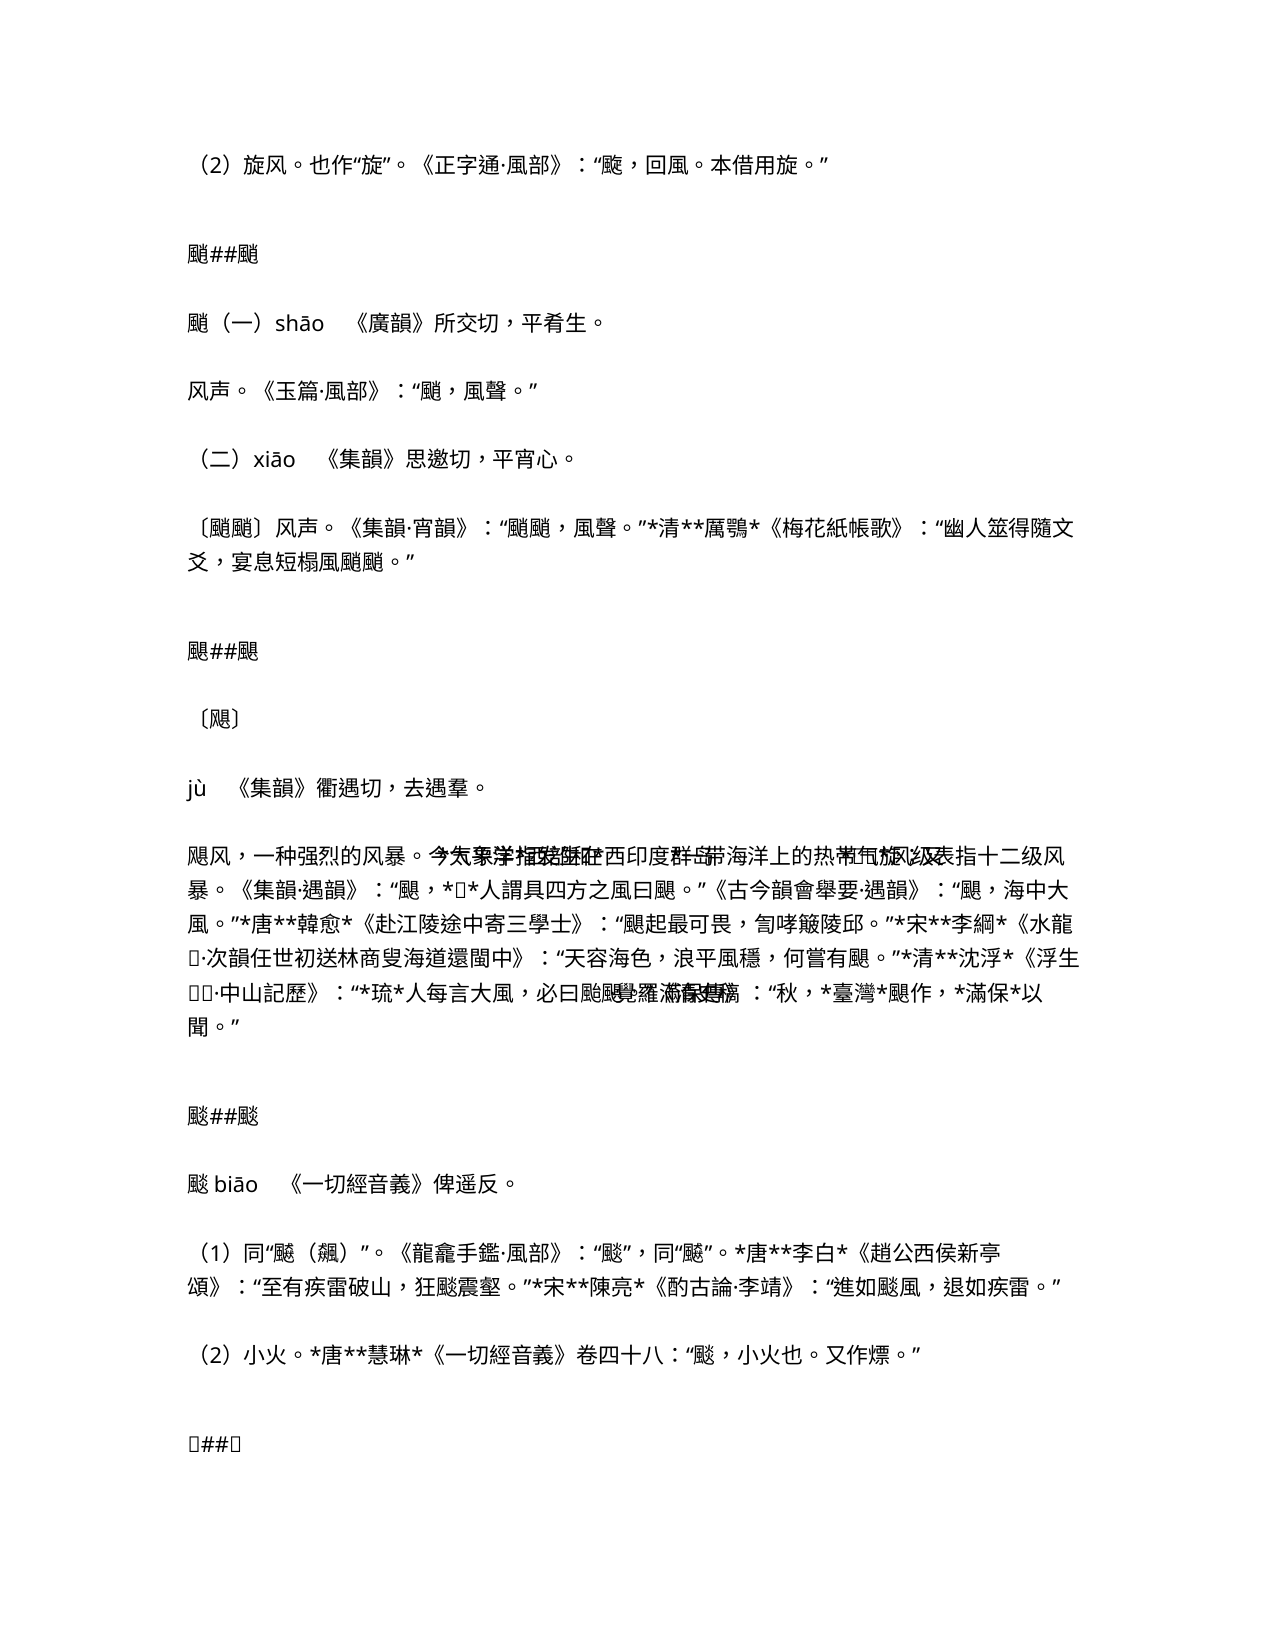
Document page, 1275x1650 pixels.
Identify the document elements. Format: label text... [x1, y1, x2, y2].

text 颶##颶 〔飓〕 jù 《集韻》衢遇切，去遇羣。 飓风，一种强烈的风暴。今气象学指发生在*太平洋*西部和*西印度群岛*一带海洋上的热带气旋；又*蒲氏*风级表指十二级风暴。《集韻·遇韻》：“颶，*越*人謂具四方之風曰颶。”《古今韻會舉要·遇韻》：“颶，海中大風。”*唐**韓愈*《赴江陵途中寄三學士》：“颶起最可畏，訇哮簸陵邱。”*宋**李綱*《水龍吟·次韻任世初送林商叟海道還閩中》：“天容海色，浪平風穩，何嘗有颶。”*清**沈浮*《浮生六記·中山記歷》：“*琉*人每言大風，必曰颱颶。”《清史稿·覺羅滿保傳》：“秋，*臺灣*颶作，*滿保*以聞。” [187, 636, 1087, 1076]
text 颷##颷 颷biāo 《一切經音義》俾遥反。 （1）同“飇（飆）”。《龍龕手鑑·風部》：“颷”，同“飇”。*唐**李白*《趙公西侯新亭頌》：“至有疾雷破山，狂颷震壑。”*宋**陳亮*《酌古論·李靖》：“進如颷風，退如疾雷。” （2）小火。*唐**慧琳*《一切經音義》卷四十八：“颷，小火也。又作熛。” [187, 1101, 1087, 1404]
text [187, 150, 1087, 214]
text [187, 1429, 1087, 1493]
text 颵##颵 颵（一）shāo 《廣韻》所交切，平肴生。 风声。《玉篇·風部》：“颵，風聲。” （二）xiāo 《集韻》思邀切，平宵心。 〔颵颵〕风声。《集韻·宵韻》：“颵颵，風聲。”*清**厲鶚*《梅花紙帳歌》：“幽人筮得隨文爻，宴息短榻風颵颵。” [187, 239, 1087, 611]
